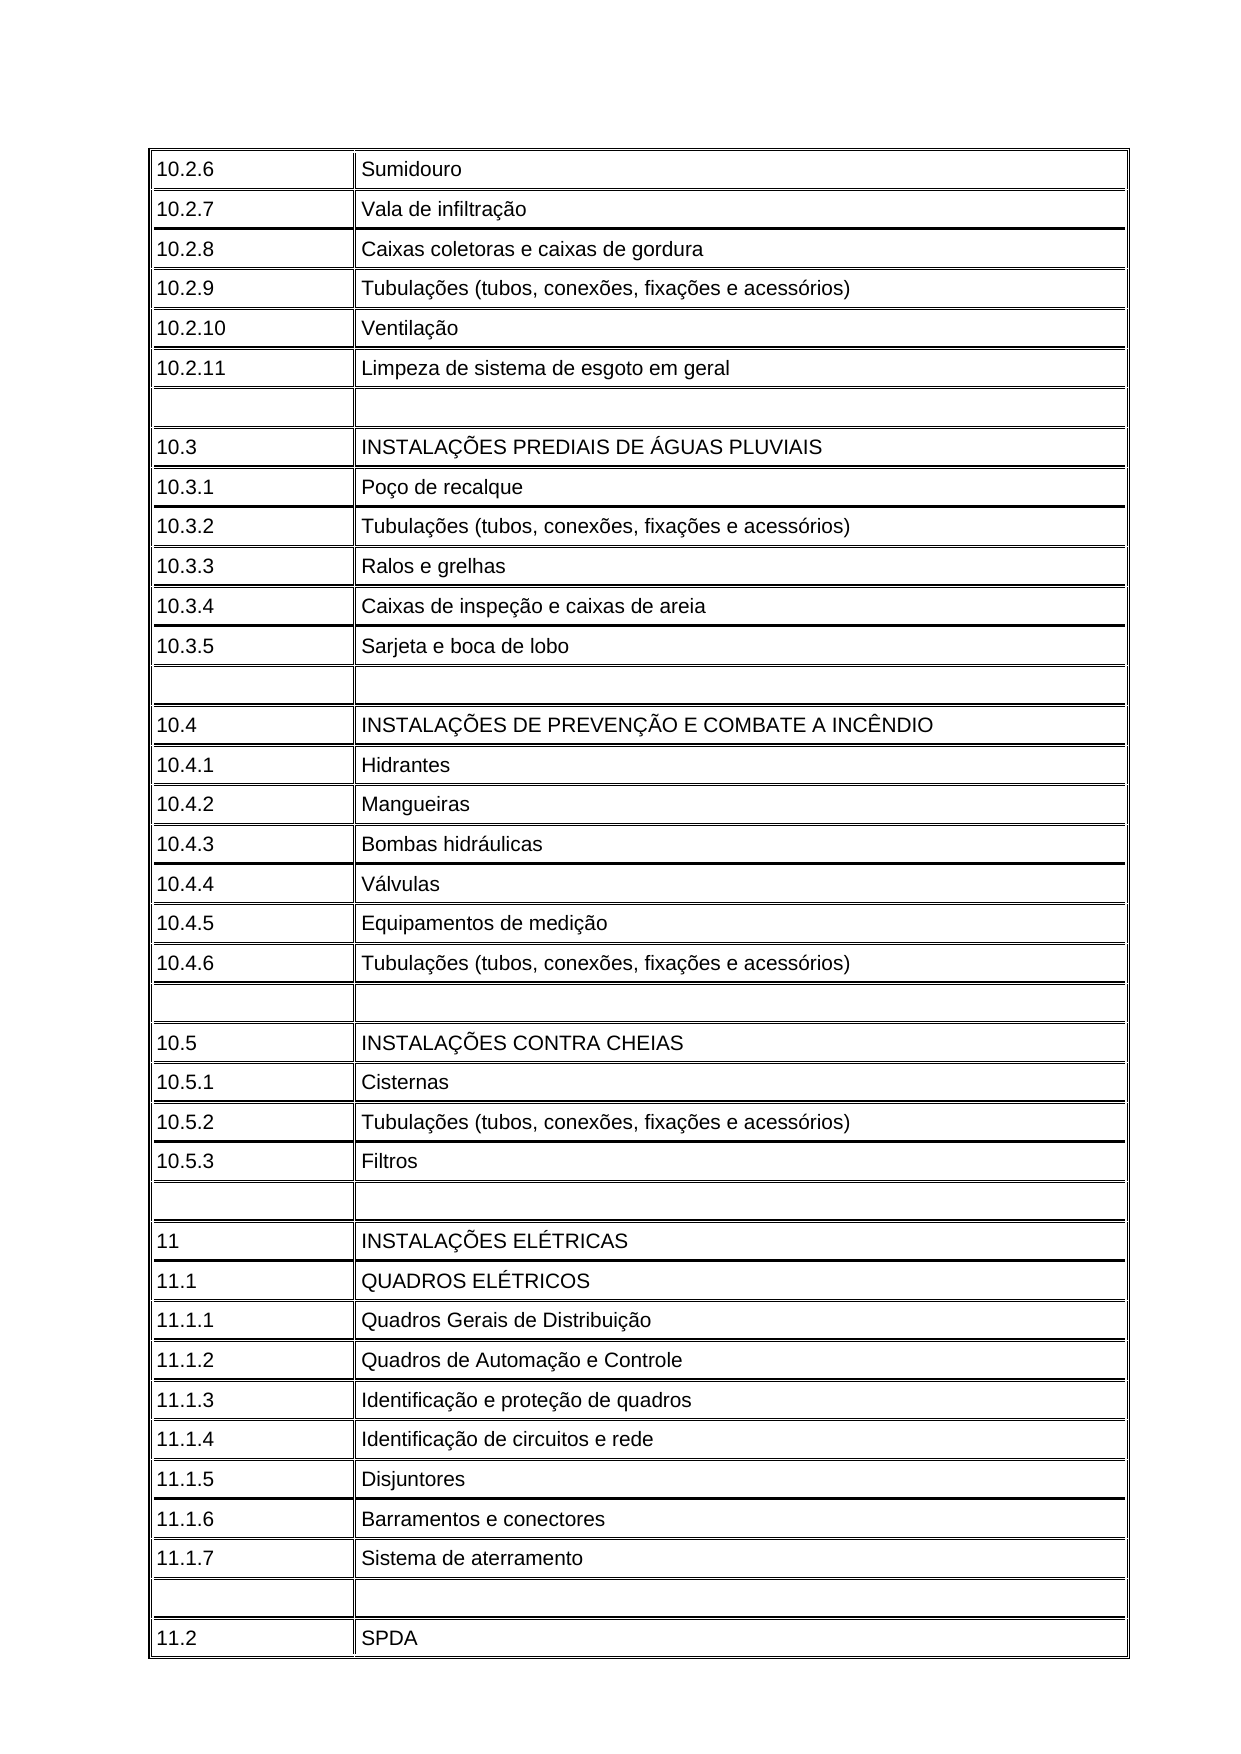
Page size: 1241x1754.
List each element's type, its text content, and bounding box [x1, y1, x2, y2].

table_cell Limpeza de sistema de esgoto em geral [356, 346, 1127, 386]
table_cell Sistema de aterramento [355, 1537, 1128, 1576]
table_cell Ventilação [356, 306, 1127, 346]
table_cell QUADROS ELÉTRICOS [356, 1259, 1127, 1299]
table_cell INSTALAÇÕES DE PREVENÇÃO E COMBATE A INCÊNDIO [356, 703, 1127, 743]
table_cell Equipamentos de medição [355, 902, 1128, 941]
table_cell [355, 267, 1128, 306]
table_cell Tubulações (tubos, conexões, fixações e acessórios) [356, 505, 1127, 544]
table_cell 10.4.3 [152, 823, 353, 862]
table_cell [150, 664, 355, 703]
table_cell Sumidouro [355, 151, 1127, 187]
table_cell [150, 386, 355, 426]
table_cell INSTALAÇÕES CONTRA CHEIAS [355, 1021, 1128, 1061]
table_cell 10.4.1 [152, 743, 353, 783]
table_cell 10.2.10 [152, 306, 353, 346]
table_cell 10.2.11 [152, 346, 353, 386]
table_cell 10.5.3 [152, 1140, 353, 1179]
table_cell 10.5.2 [152, 1100, 353, 1140]
table_cell 10.3.2 [152, 505, 353, 544]
table_cell [355, 664, 1128, 703]
table_cell [356, 1180, 1127, 1219]
table_cell 10.5 [150, 1021, 355, 1061]
table_cell Tubulações (tubos, conexões, fixações e acessórios) [356, 941, 1127, 981]
table_cell 10.3 [150, 426, 355, 465]
table_cell 11.1.7 [150, 1537, 355, 1576]
table_cell INSTALAÇÕES PREDIAIS DE ÁGUAS PLUVIAIS [355, 426, 1128, 465]
table_cell 10.4.6 [152, 941, 353, 981]
table_cell Válvulas [356, 862, 1127, 902]
table_cell [152, 1180, 353, 1219]
table_cell [356, 981, 1127, 1021]
table_cell 11.1.1 [150, 1299, 355, 1338]
table_cell 10.3.4 [152, 584, 353, 624]
table_cell 10.3.3 [152, 545, 353, 584]
table_cell Bombas hidráulicas [356, 823, 1127, 862]
table_cell 10.2.8 [152, 227, 353, 267]
table_cell [152, 1576, 353, 1616]
table_cell 11.1.4 [150, 1418, 355, 1457]
table_cell Identificação e proteção de quadros [356, 1378, 1127, 1418]
table_cell 10.3.5 [152, 624, 353, 664]
table_cell 11.1 [152, 1259, 353, 1299]
table_cell 10.4.2 [150, 783, 355, 822]
table_cell [356, 1576, 1127, 1616]
table_cell Caixas de inspeção e caixas de areia [356, 584, 1127, 624]
table_cell 11.1.6 [152, 1497, 353, 1537]
table_cell [152, 981, 353, 1021]
table_cell SPDA [355, 1616, 1127, 1656]
table_cell Filtros [356, 1140, 1127, 1179]
table_cell 11 [152, 1219, 353, 1259]
table_cell Caixas coletoras e caixas de gordura [356, 227, 1127, 267]
table_cell [355, 386, 1128, 426]
table_cell Quadros Gerais de Distribuição [355, 1299, 1128, 1338]
table_cell Vala de infiltração [356, 188, 1127, 227]
table_cell 11.2 [152, 1616, 355, 1656]
table_cell Cisternas [355, 1061, 1128, 1100]
table_cell Barramentos e conectores [356, 1497, 1127, 1537]
table_cell Quadros de Automação e Controle [356, 1338, 1127, 1378]
table_cell 10.2.7 [152, 188, 353, 227]
table_cell 11.1.5 [152, 1458, 353, 1497]
table_cell 10.4.4 [152, 862, 353, 902]
table_cell 10.5.1 [150, 1061, 355, 1100]
table_cell Mangueiras [355, 783, 1128, 822]
table_cell Hidrantes [356, 743, 1127, 783]
table_cell 11.1.2 [152, 1338, 353, 1378]
table_cell Poço de recalque [356, 465, 1127, 505]
table_cell 11.1.3 [152, 1378, 353, 1418]
table_cell Disjuntores [356, 1458, 1127, 1497]
table_cell 10.2.6 [152, 151, 355, 187]
table_cell 10.3.1 [152, 465, 353, 505]
table_cell INSTALAÇÕES ELÉTRICAS [356, 1219, 1127, 1259]
table_cell 10.4.5 [150, 902, 355, 941]
table_cell Ralos e grelhas [356, 545, 1127, 584]
table_cell 10.4 [152, 703, 353, 743]
table_cell 10.2.9 [150, 267, 355, 306]
table_cell Sarjeta e boca de lobo [356, 624, 1127, 664]
table_cell Tubulações (tubos, conexões, fixações e acessórios) [356, 1100, 1127, 1140]
table_cell Identificação de circuitos e rede [355, 1418, 1128, 1457]
